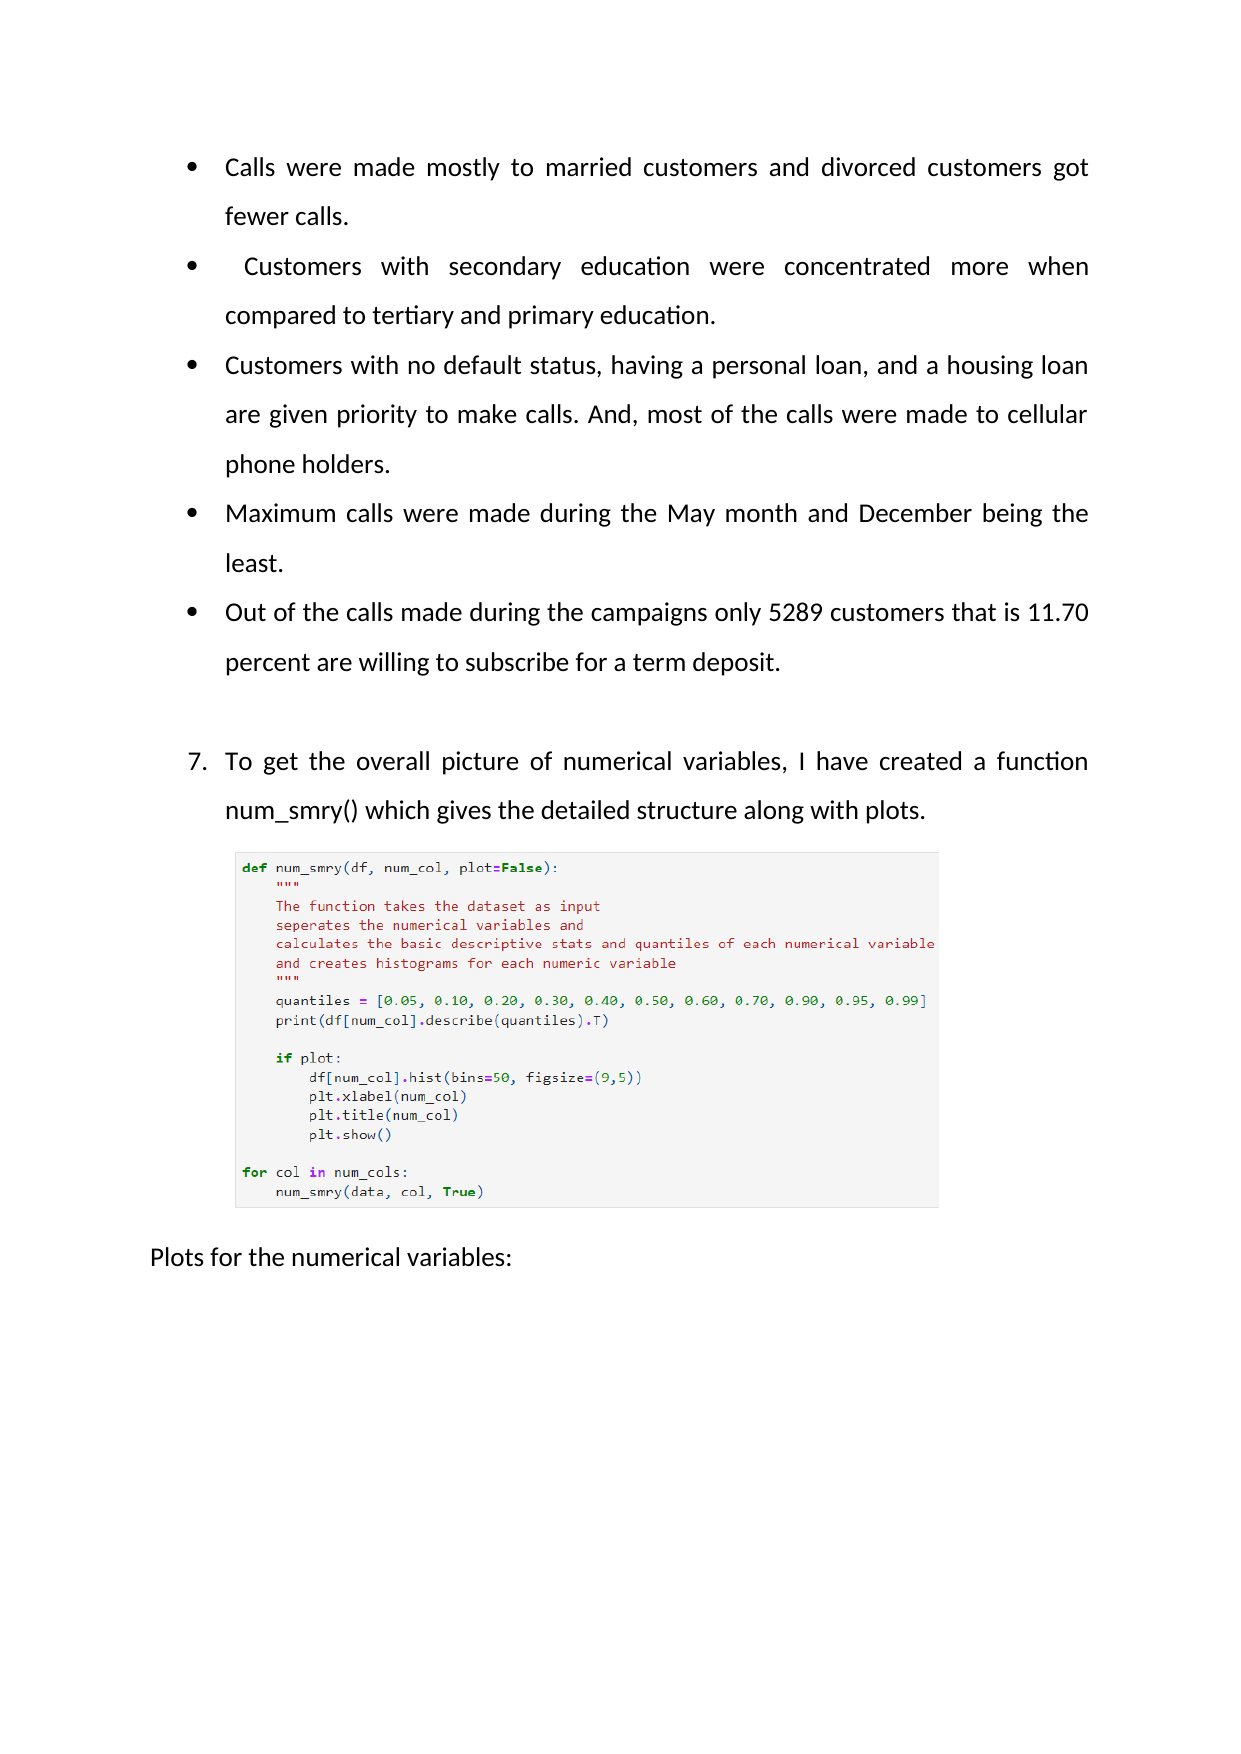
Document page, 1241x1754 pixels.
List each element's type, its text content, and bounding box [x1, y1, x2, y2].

list Out of the calls made during the campaigns only 5289 customers that is 11.70 percent are willing to subscribe for a term deposit. [187, 595, 1090, 678]
list Customers with secondary education were concentrated more when compared to tertiary and primary education. [187, 249, 1090, 331]
text Plots for the numerical variables: [150, 1241, 1090, 1274]
list Customers with no default status, having a personal loan, and a housing loan are given priority to make calls. And, most of the calls were made to cellular phone holders. [187, 348, 1090, 480]
picture [225, 842, 939, 1210]
list Maximum calls were made during the May month and December being the least. [187, 496, 1090, 579]
list Calls were made mostly to married customers and divorced customers got fewer calls. [187, 150, 1090, 232]
list To get the overall picture of numerical variables, I have created a function num_smry() which gives the detailed structure along with plots. [187, 744, 1090, 826]
